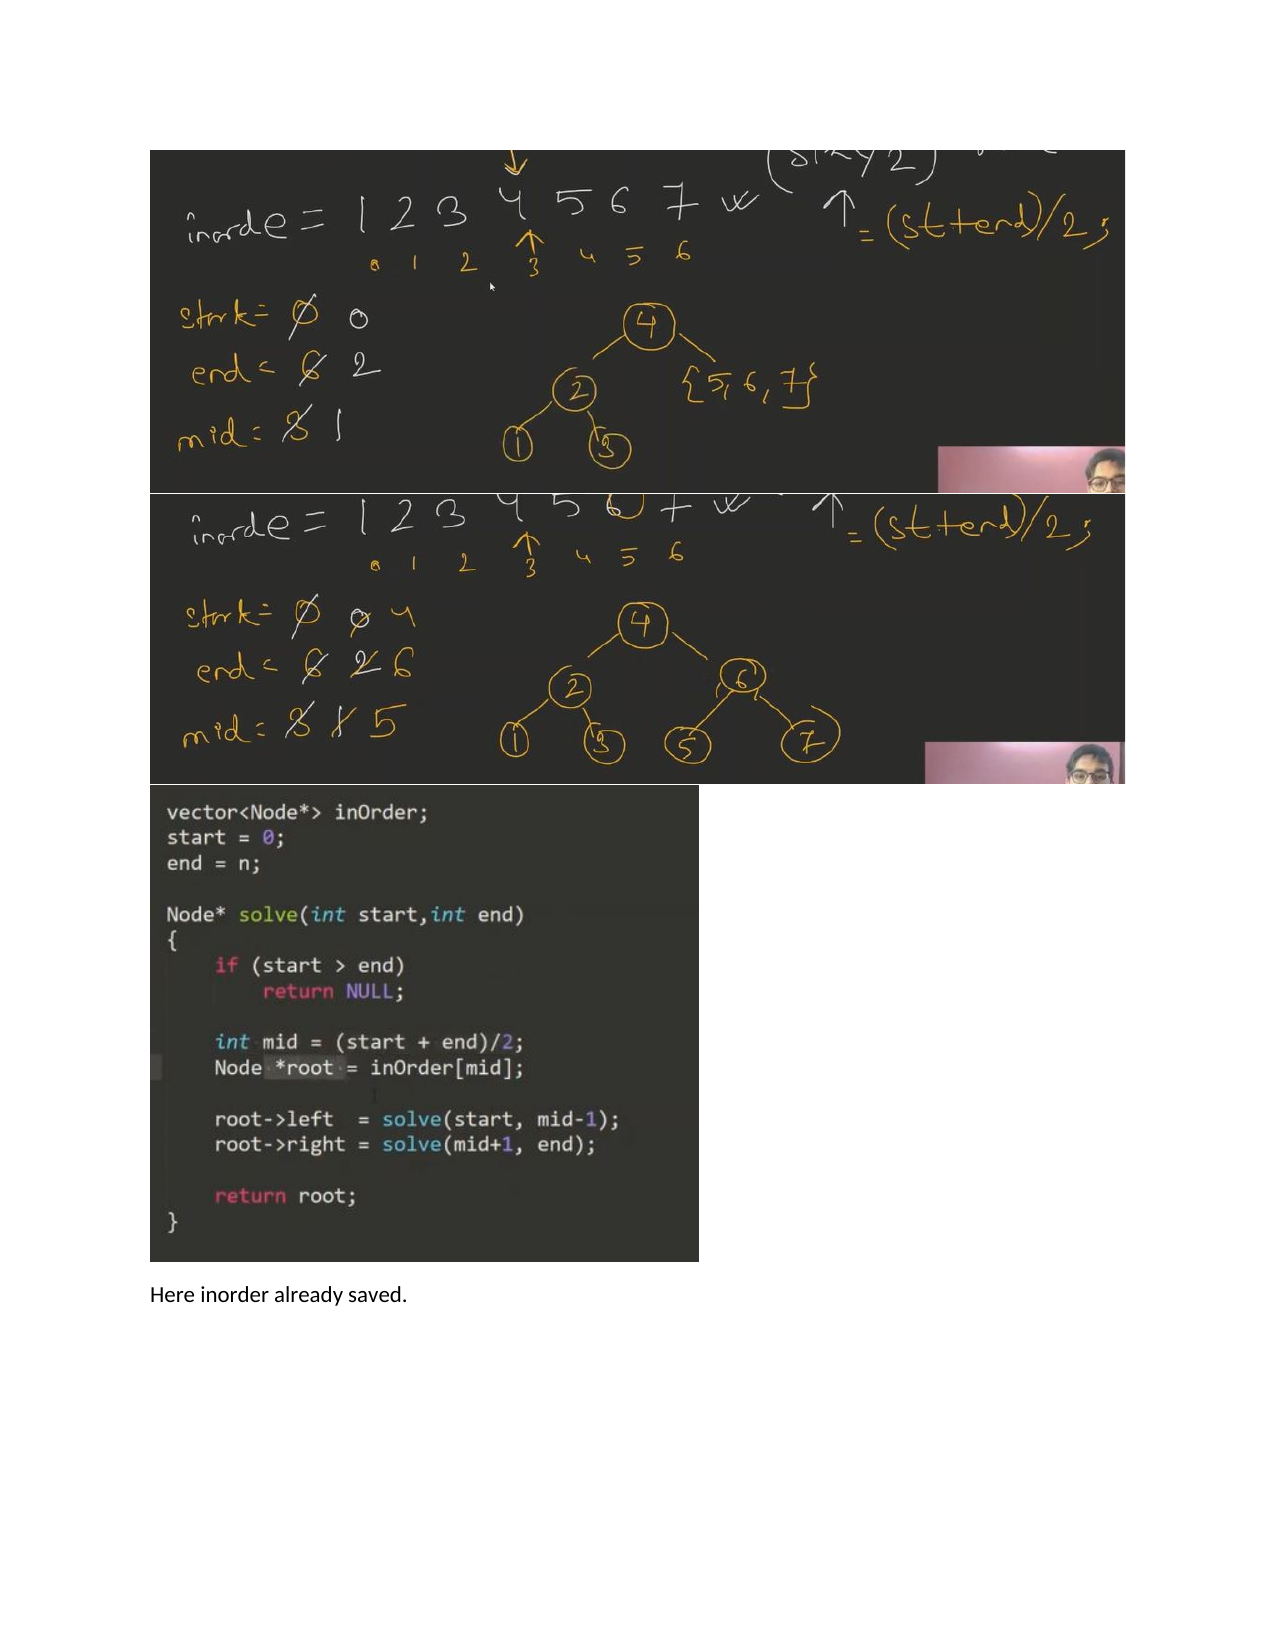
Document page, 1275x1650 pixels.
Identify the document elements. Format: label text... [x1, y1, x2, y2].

picture [150, 785, 699, 1262]
picture [150, 150, 1125, 493]
picture [150, 494, 1125, 784]
text Here inorder already saved. [150, 1280, 1125, 1308]
